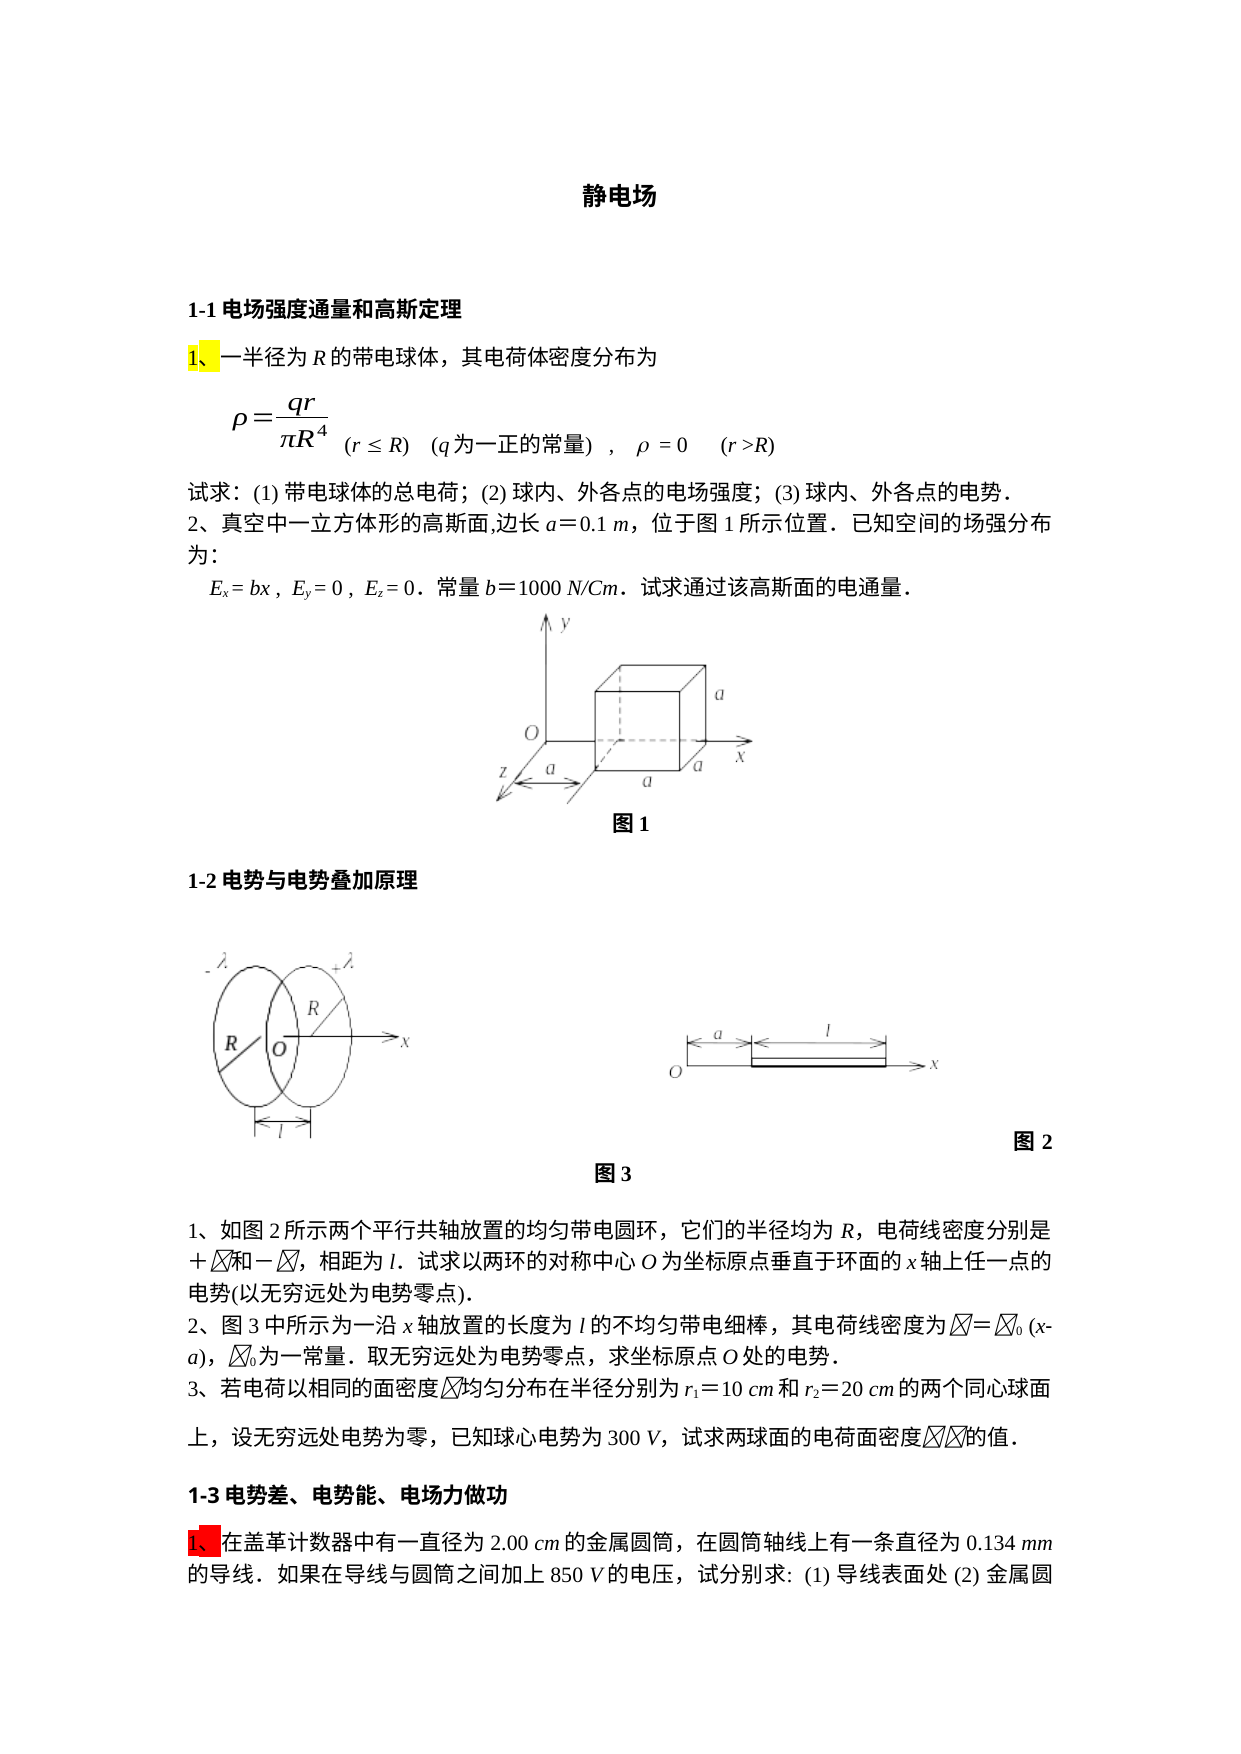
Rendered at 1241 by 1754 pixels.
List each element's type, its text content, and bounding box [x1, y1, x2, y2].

text (r R) (q为一正的常量) , = 0 (r >R) [187, 388, 1053, 459]
text 1-3电势差、电势能、电场力做功 [187, 1478, 1053, 1509]
text 试求：(1) 带电球体的总电荷；(2) 球内、外各点的电场强度；(3) 球内、外各点的电势． [187, 474, 1053, 506]
text 1、一半径为R的带电球体，其电荷体密度分布为 [220, 340, 1053, 372]
text 1-2电势与电势叠加原理 [187, 863, 1053, 895]
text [187, 1525, 1053, 1589]
text 2、真空中一立方体形的高斯面,边长a＝0.1 m，位于图1所示位置．已知空间的场强分布为： [187, 506, 1053, 569]
text 图1 [187, 806, 1053, 837]
text 3、若电荷以相同的面密度均匀分布在半径分别为r1＝10 cm和r2＝20 cm的两个同心球面上，设无穷远处电势为零，已知球心电势为300 V，试求两球面的电荷面密度的值． [187, 1371, 1053, 1452]
text 2、图3中所示为一沿x轴放置的长度为l的不均匀带电细棒，其电荷线密度为＝0 (x-a)，0为一常量．取无穷远处为电势零点，求坐标原点O处的电势． [187, 1308, 1053, 1371]
text 1、如图2所示两个平行共轴放置的均匀带电圆环，它们的半径均为R，电荷线密度分别是＋和－，相距为l．试求以两环的对称中心O为坐标原点垂直于环面的x轴上任一点的电势(以无穷远处为电势零点)． [187, 1213, 1053, 1308]
text Ex = bx , Ey = 0 , Ez = 0．常量b＝1000 N/Cm．试求通过该高斯面的电通量． [187, 569, 1053, 601]
text 静电场 [187, 162, 1053, 227]
text 1-1电场强度通量和高斯定理 [187, 292, 1053, 324]
text 图2 图3 [319, 1124, 1053, 1187]
